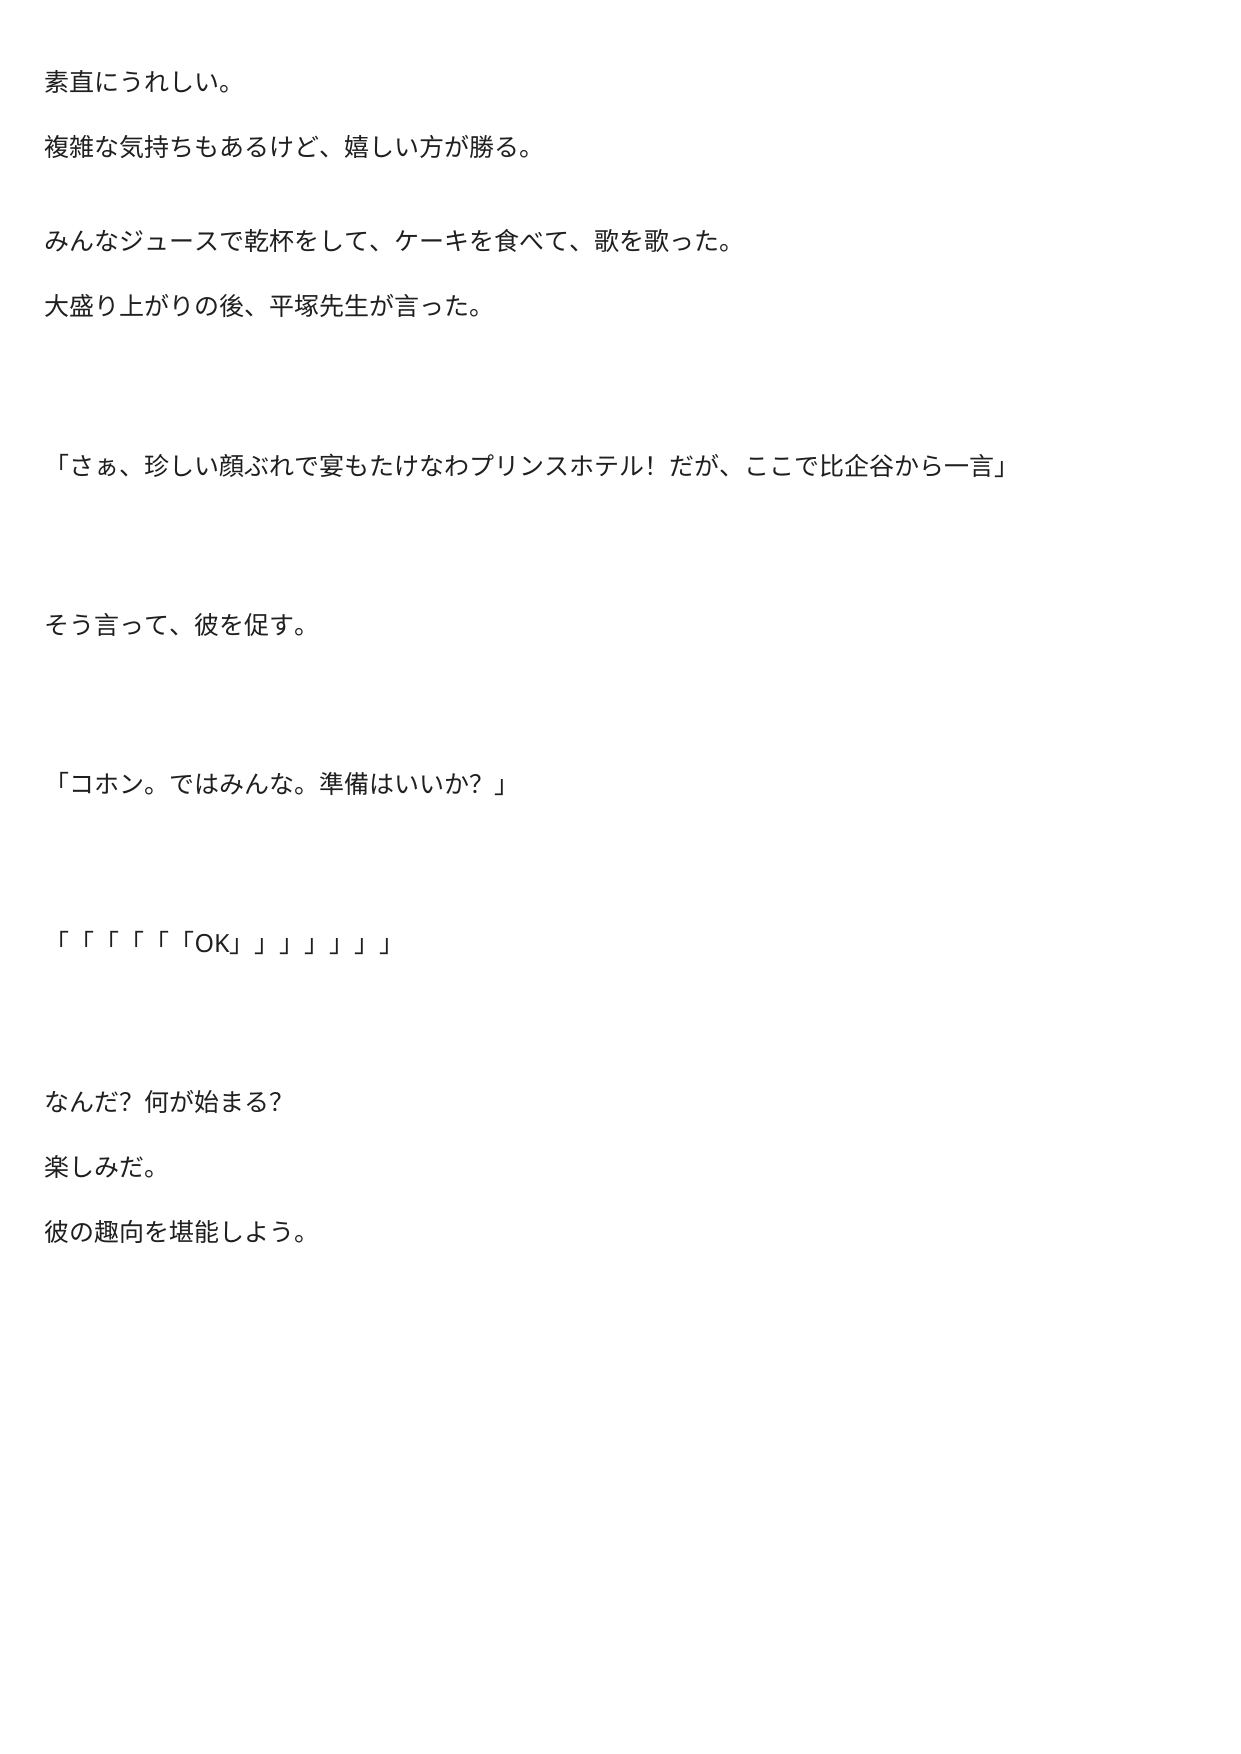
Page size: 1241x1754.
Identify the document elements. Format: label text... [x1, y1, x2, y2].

text そう言って、彼を促す。 [44, 526, 1196, 656]
text なんだ？何が始まる？ 楽しみだ。 彼の趣向を堪能しよう。 [44, 1003, 1196, 1263]
text みんなジュースで乾杯をして、ケーキを食べて、歌を歌った。 大盛り上がりの後、平塚先生が言った。 [44, 207, 1196, 337]
text 「さぁ、珍しい顔ぶれで宴もたけなわプリンスホテル！だが、ここで比企谷から一言」 [44, 367, 1196, 497]
text 「コホン。ではみんな。準備はいいか？」 [44, 685, 1196, 815]
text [44, 48, 1196, 178]
text 「「「「「「OK」」」」」」」 [44, 844, 1196, 974]
